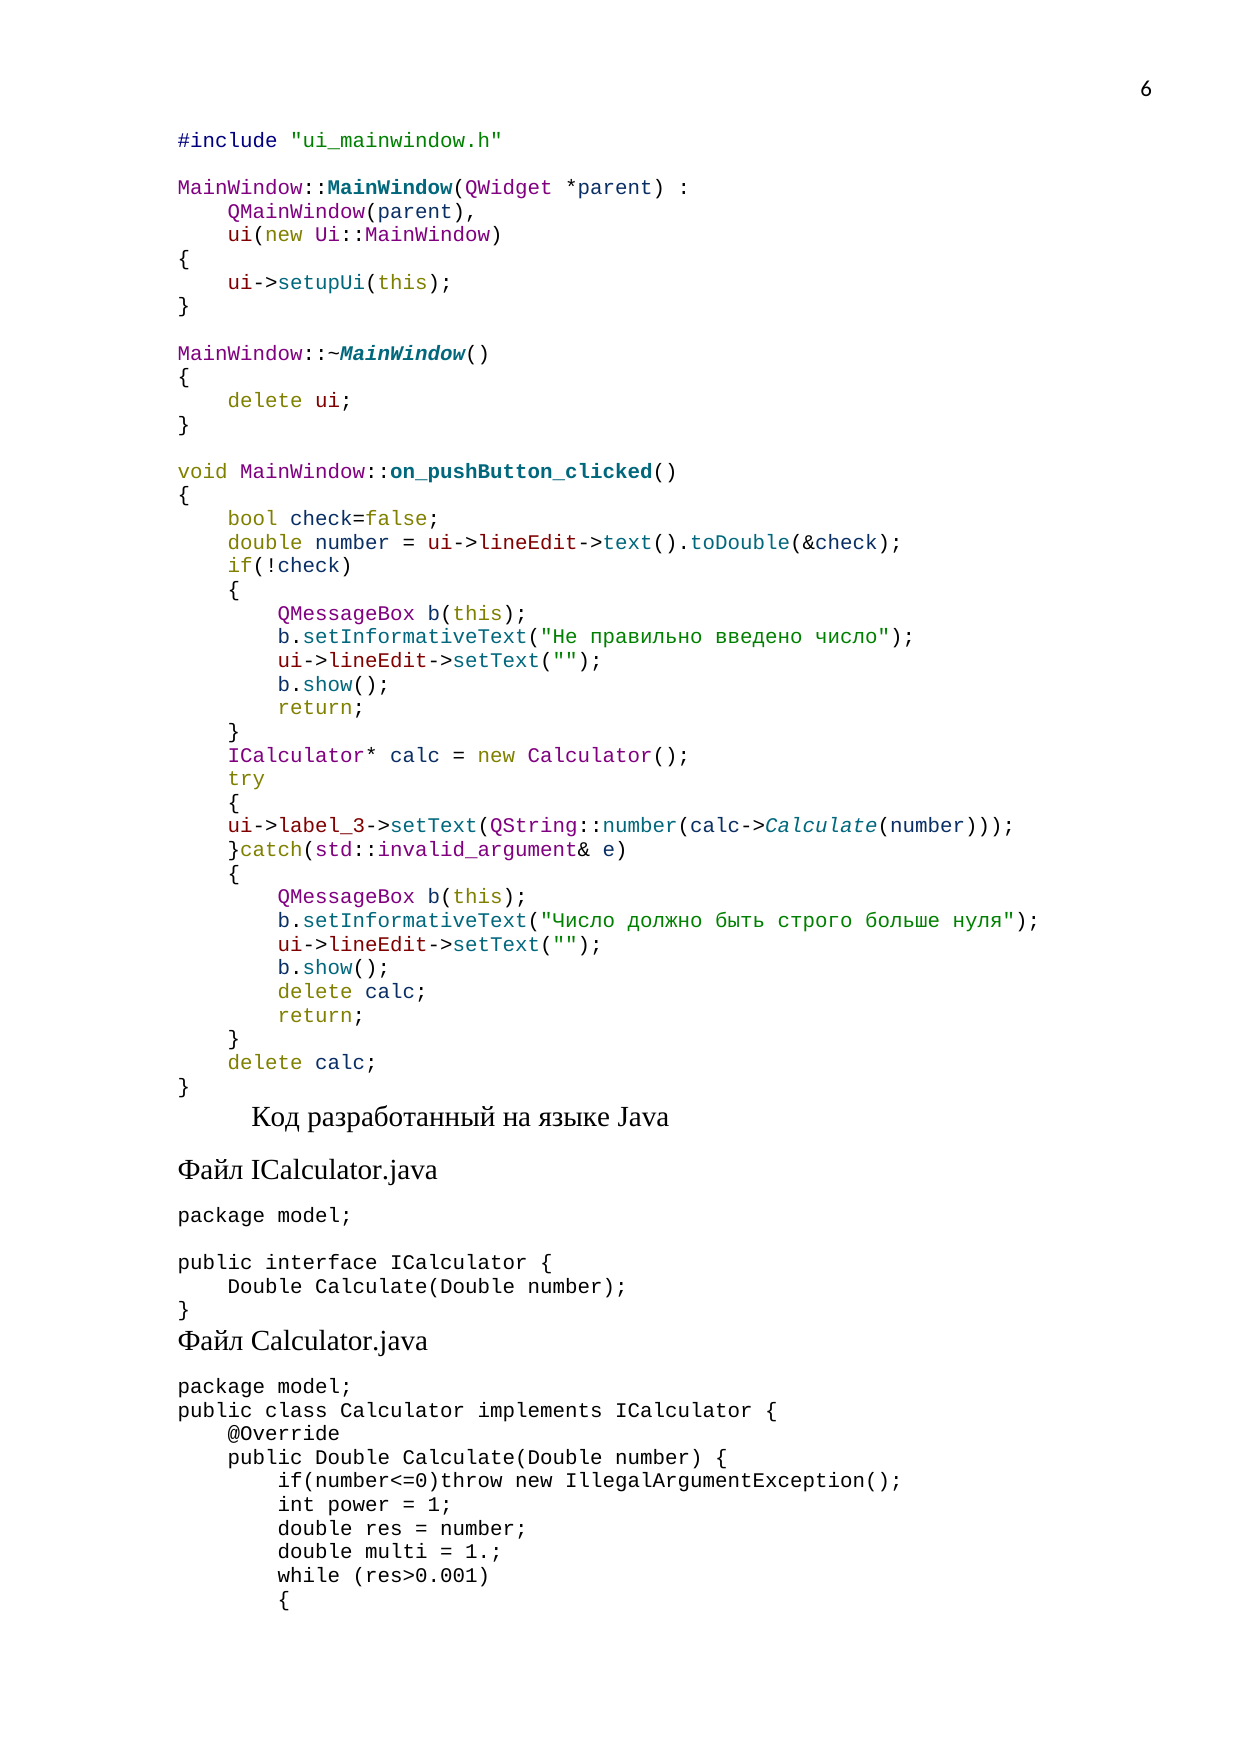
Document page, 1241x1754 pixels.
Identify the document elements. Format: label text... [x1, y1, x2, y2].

text ui->lineEdit->setText(""); [177, 934, 1152, 957]
text } [177, 1076, 1152, 1099]
text b.setInformativeText("Не правильно введено число"); [177, 626, 1152, 650]
text package model; public interface ICalculator { Double Calculate(Double number); } [177, 1205, 1152, 1323]
text bool check=false; [177, 508, 1152, 532]
text try [177, 768, 1152, 792]
text } [177, 295, 1152, 319]
text } [177, 413, 1152, 437]
text QMessageBox b(this); [177, 886, 1152, 910]
text QMessageBox b(this); [177, 603, 1152, 626]
text { [177, 366, 1152, 390]
text { [177, 579, 1152, 603]
text { [177, 863, 1152, 886]
text b.show(); [177, 957, 1152, 981]
text ui->lineEdit->setText(""); [177, 650, 1152, 674]
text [177, 1376, 1152, 1612]
text Код разработанный на языке Java [177, 1099, 1152, 1133]
text delete calc; [177, 1052, 1152, 1076]
text MainWindow::MainWindow(QWidget *parent) : [177, 177, 1152, 201]
text Файл ICalculator.java [177, 1152, 1152, 1186]
text } [177, 721, 1152, 744]
text double number = ui->lineEdit->text().toDouble(&check); [177, 532, 1152, 555]
text { [177, 792, 1152, 816]
text MainWindow::~MainWindow() [177, 343, 1152, 366]
text ui->setupUi(this); [177, 272, 1152, 295]
text }catch(std::invalid_argument& e) [177, 839, 1152, 863]
text ui->label_3->setText(QString::number(calc->Calculate(number))); [177, 816, 1152, 839]
text b.show(); [177, 674, 1152, 697]
text #include "ui_mainwindow.h" [177, 130, 1152, 153]
text delete calc; [177, 981, 1152, 1005]
text Файл Calculator.java [177, 1323, 1152, 1357]
text ICalculator* calc = new Calculator(); [177, 744, 1152, 768]
text if(!check) [177, 555, 1152, 579]
text { [177, 248, 1152, 272]
text ui(new Ui::MainWindow) [177, 224, 1152, 248]
text b.setInformativeText("Число должно быть строго больше нуля"); [177, 910, 1152, 934]
text delete ui; [177, 390, 1152, 413]
text return; [177, 1005, 1152, 1028]
text return; [177, 697, 1152, 721]
text { [177, 484, 1152, 508]
text } [177, 1028, 1152, 1052]
text void MainWindow::on_pushButton_clicked() [177, 461, 1152, 484]
text QMainWindow(parent), [177, 201, 1152, 224]
